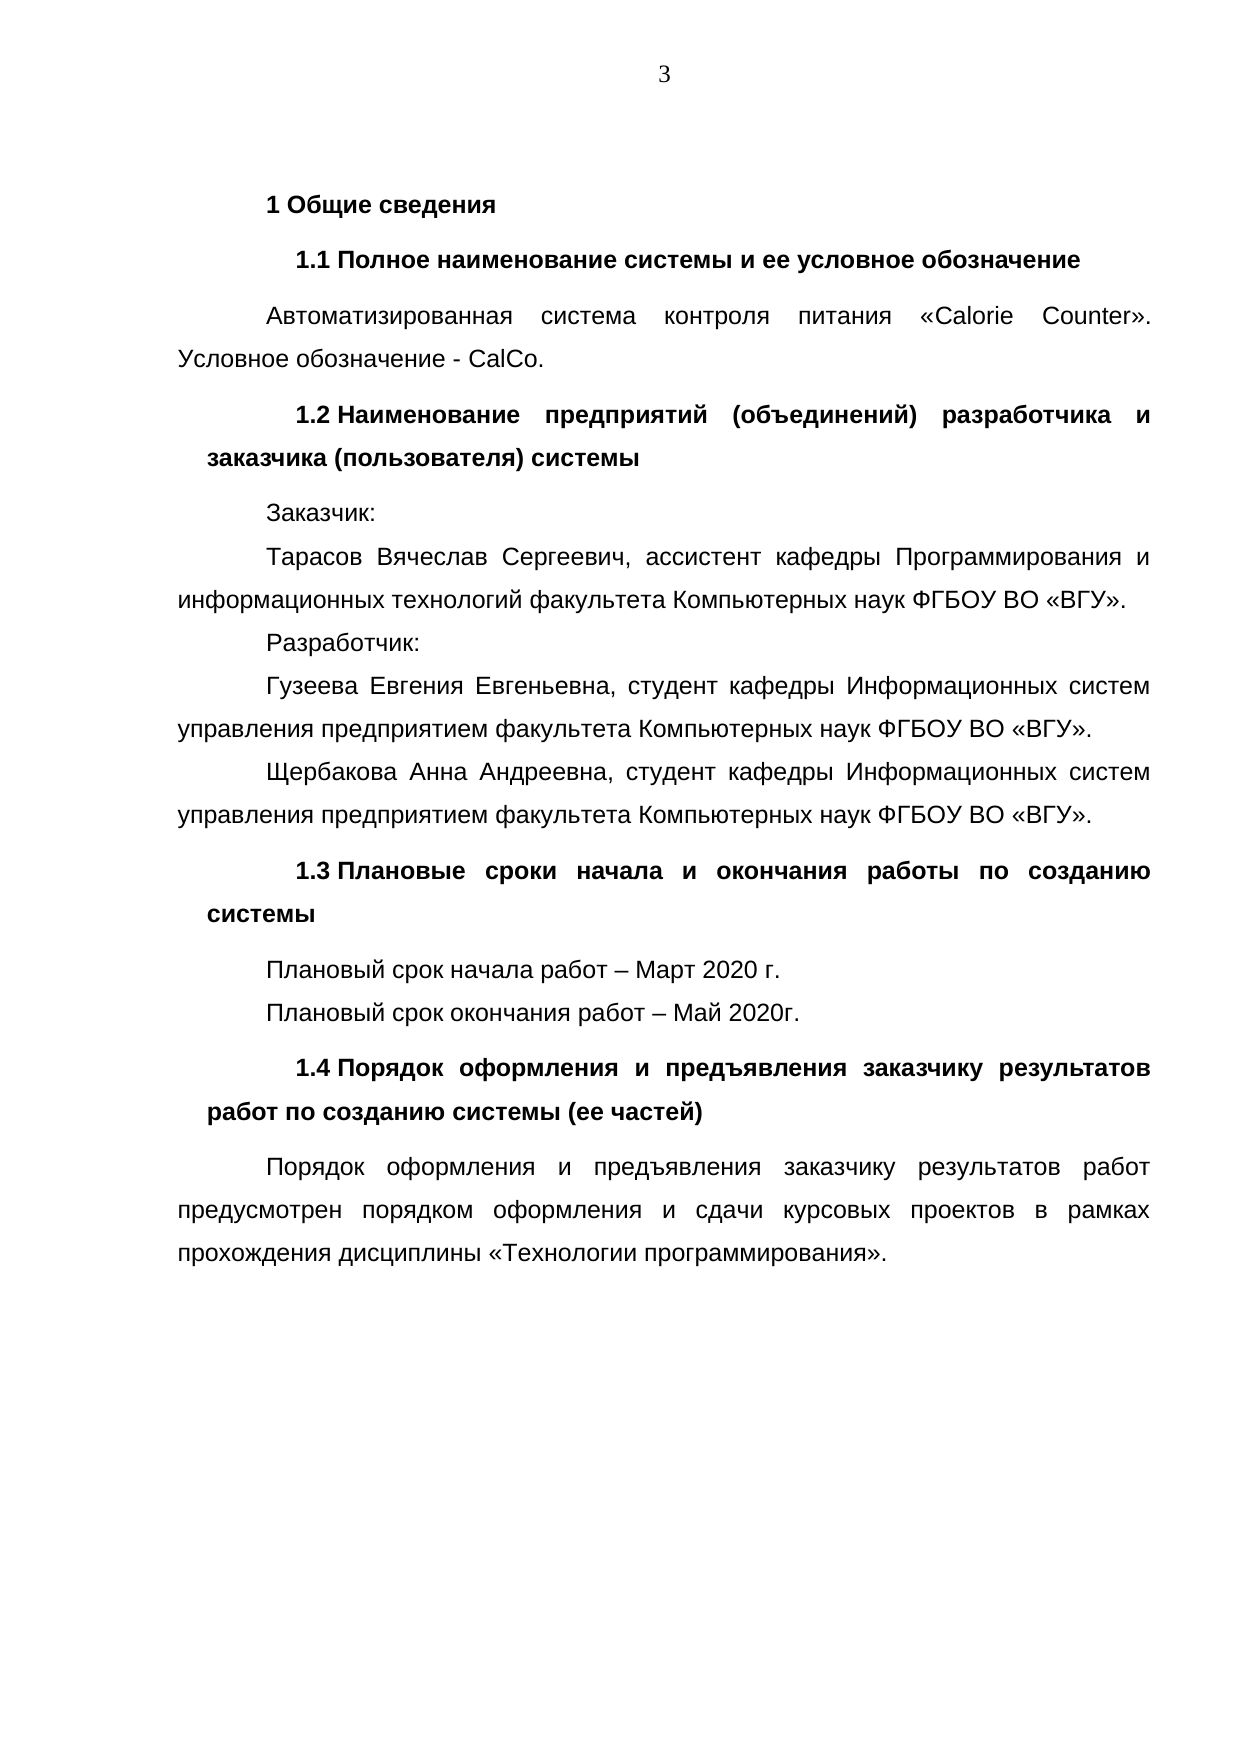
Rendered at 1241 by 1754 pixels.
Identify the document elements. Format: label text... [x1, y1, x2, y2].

text Тарасов Вячеслав Сергеевич, ассистент кафедры Программирования и информационных технологий факультета Компьютерных наук ФГБОУ ВО «ВГУ». [177, 542, 1152, 613]
text Порядок оформления и предъявления заказчику результатов работ предусмотрен порядком оформления и сдачи курсовых проектов в рамках прохождения дисциплины «Технологии программирования». [177, 1152, 1152, 1267]
text Наименование предприятий (объединений) разработчика и заказчика (пользователя) системы [207, 400, 1152, 472]
text Общие сведения [177, 190, 1152, 218]
text Заказчик: [177, 498, 1152, 527]
text Плановый срок окончания работ – Май 2020г. [177, 998, 1152, 1027]
text Гузеева Евгения Евгеньевна, студент кафедры Информационных систем управления предприятием факультета Компьютерных наук ФГБОУ ВО «ВГУ». [177, 671, 1152, 743]
text Разработчик: [177, 628, 1152, 657]
text Порядок оформления и предъявления заказчику результатов работ по созданию системы (ее частей) [207, 1053, 1152, 1125]
text Щербакова Анна Андреевна, студент кафедры Информационных систем управления предприятием факультета Компьютерных наук ФГБОУ ВО «ВГУ». [177, 757, 1152, 829]
text Полное наименование системы и ее условное обозначение [207, 245, 1152, 274]
text Плановый срок начала работ – Март 2020 г. [177, 955, 1152, 983]
text Автоматизированная система контроля питания «Calorie Counter». Условное обозначение - CalCo. [177, 301, 1152, 373]
text Плановые сроки начала и окончания работы по созданию системы [207, 856, 1152, 928]
